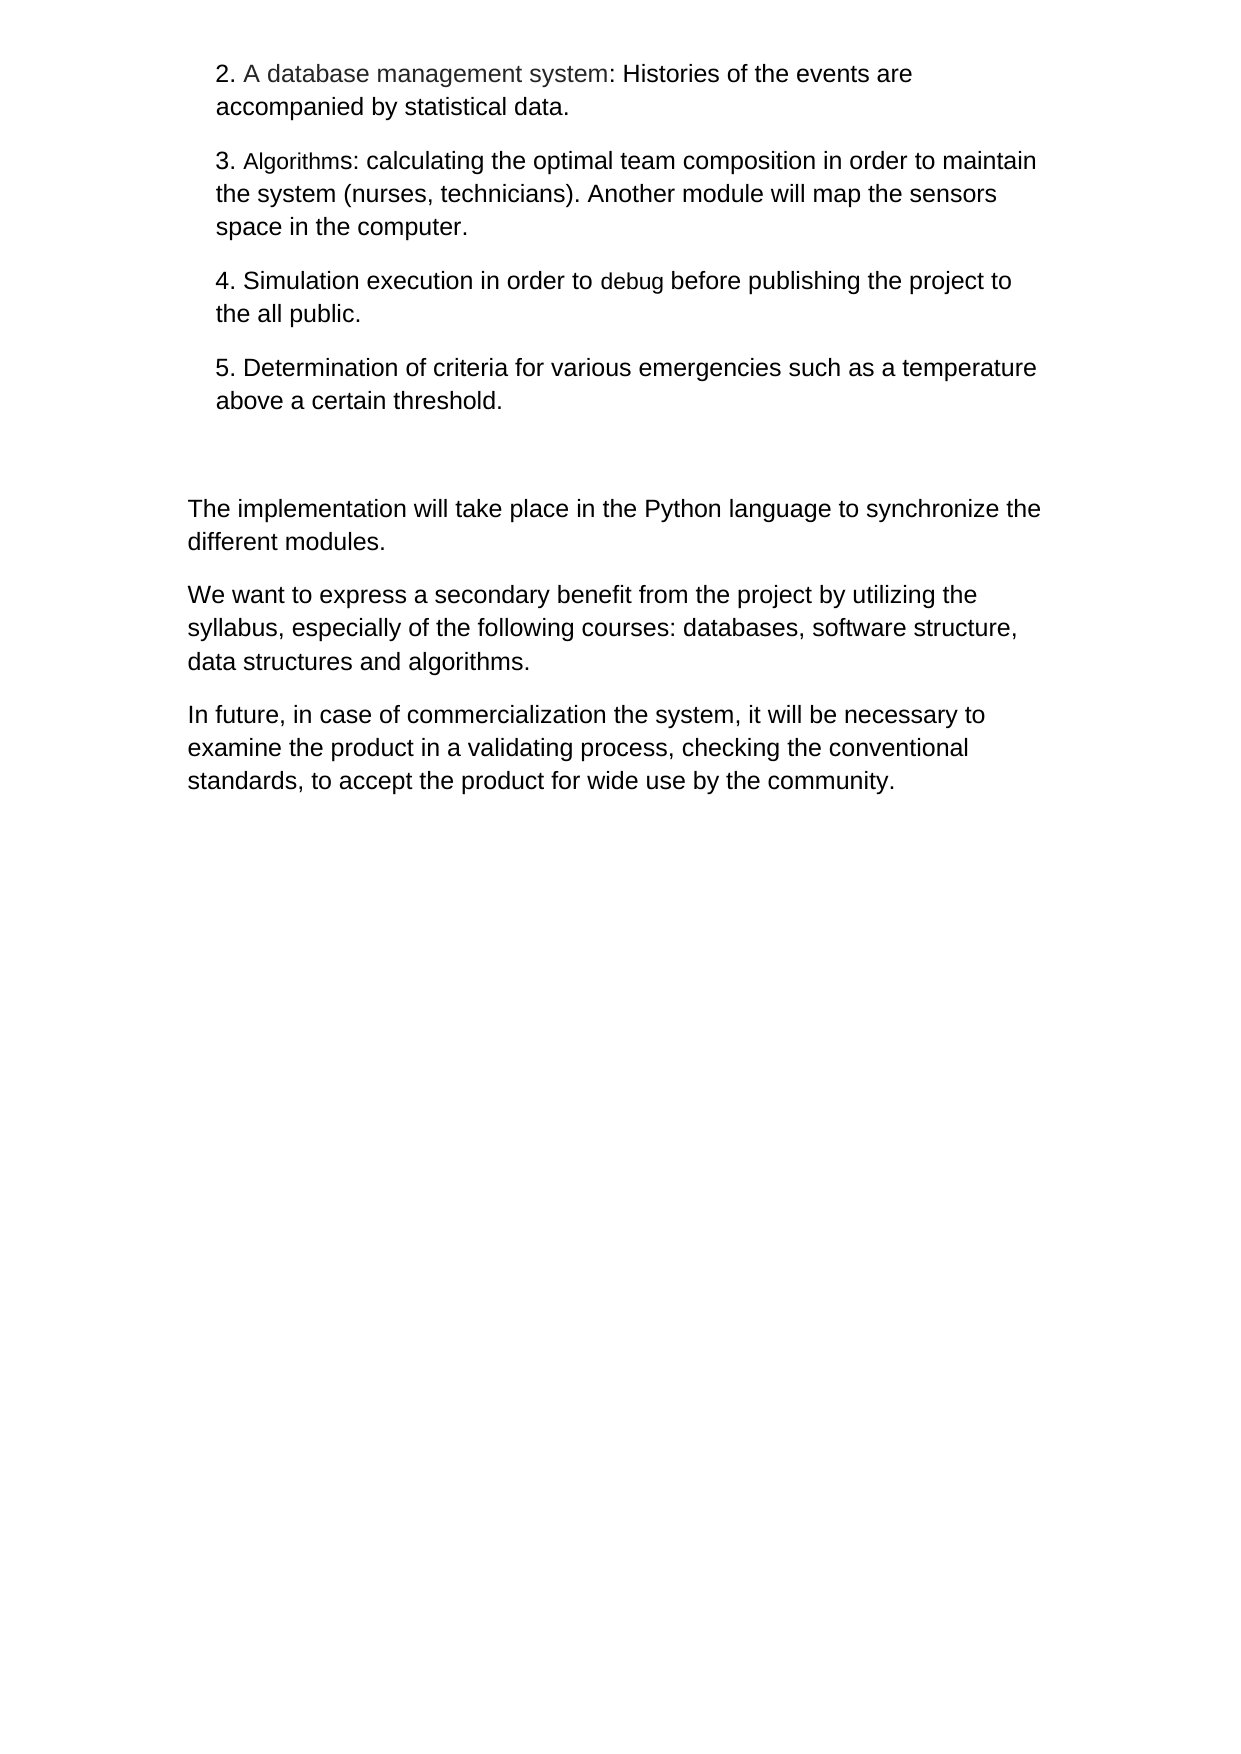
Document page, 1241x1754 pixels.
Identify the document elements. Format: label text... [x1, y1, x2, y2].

text 3. Algorithms: calculating the optimal team composition in order to maintain the system (nurses, technicians). Another module will map the sensors space in the computer. [187, 146, 1053, 241]
text In future, in case of commercialization the system, it will be necessary to examine the product in a validating process, checking the conventional standards, to accept the product for wide use by the community. [187, 700, 1053, 795]
text 2. A database management system: Histories of the events are accompanied by statistical data. [187, 59, 1053, 121]
text The implementation will take place in the Python language to synchronize the different modules. [187, 493, 1053, 555]
text 4. Simulation execution in order to debug before publishing the project to the all public. [187, 266, 1053, 328]
text We want to express a secondary benefit from the project by utilizing the syllabus, especially of the following courses: databases, software structure, data structures and algorithms. [187, 580, 1053, 675]
text 5. Determination of criteria for various emergencies such as a temperature above a certain threshold. [187, 353, 1053, 414]
